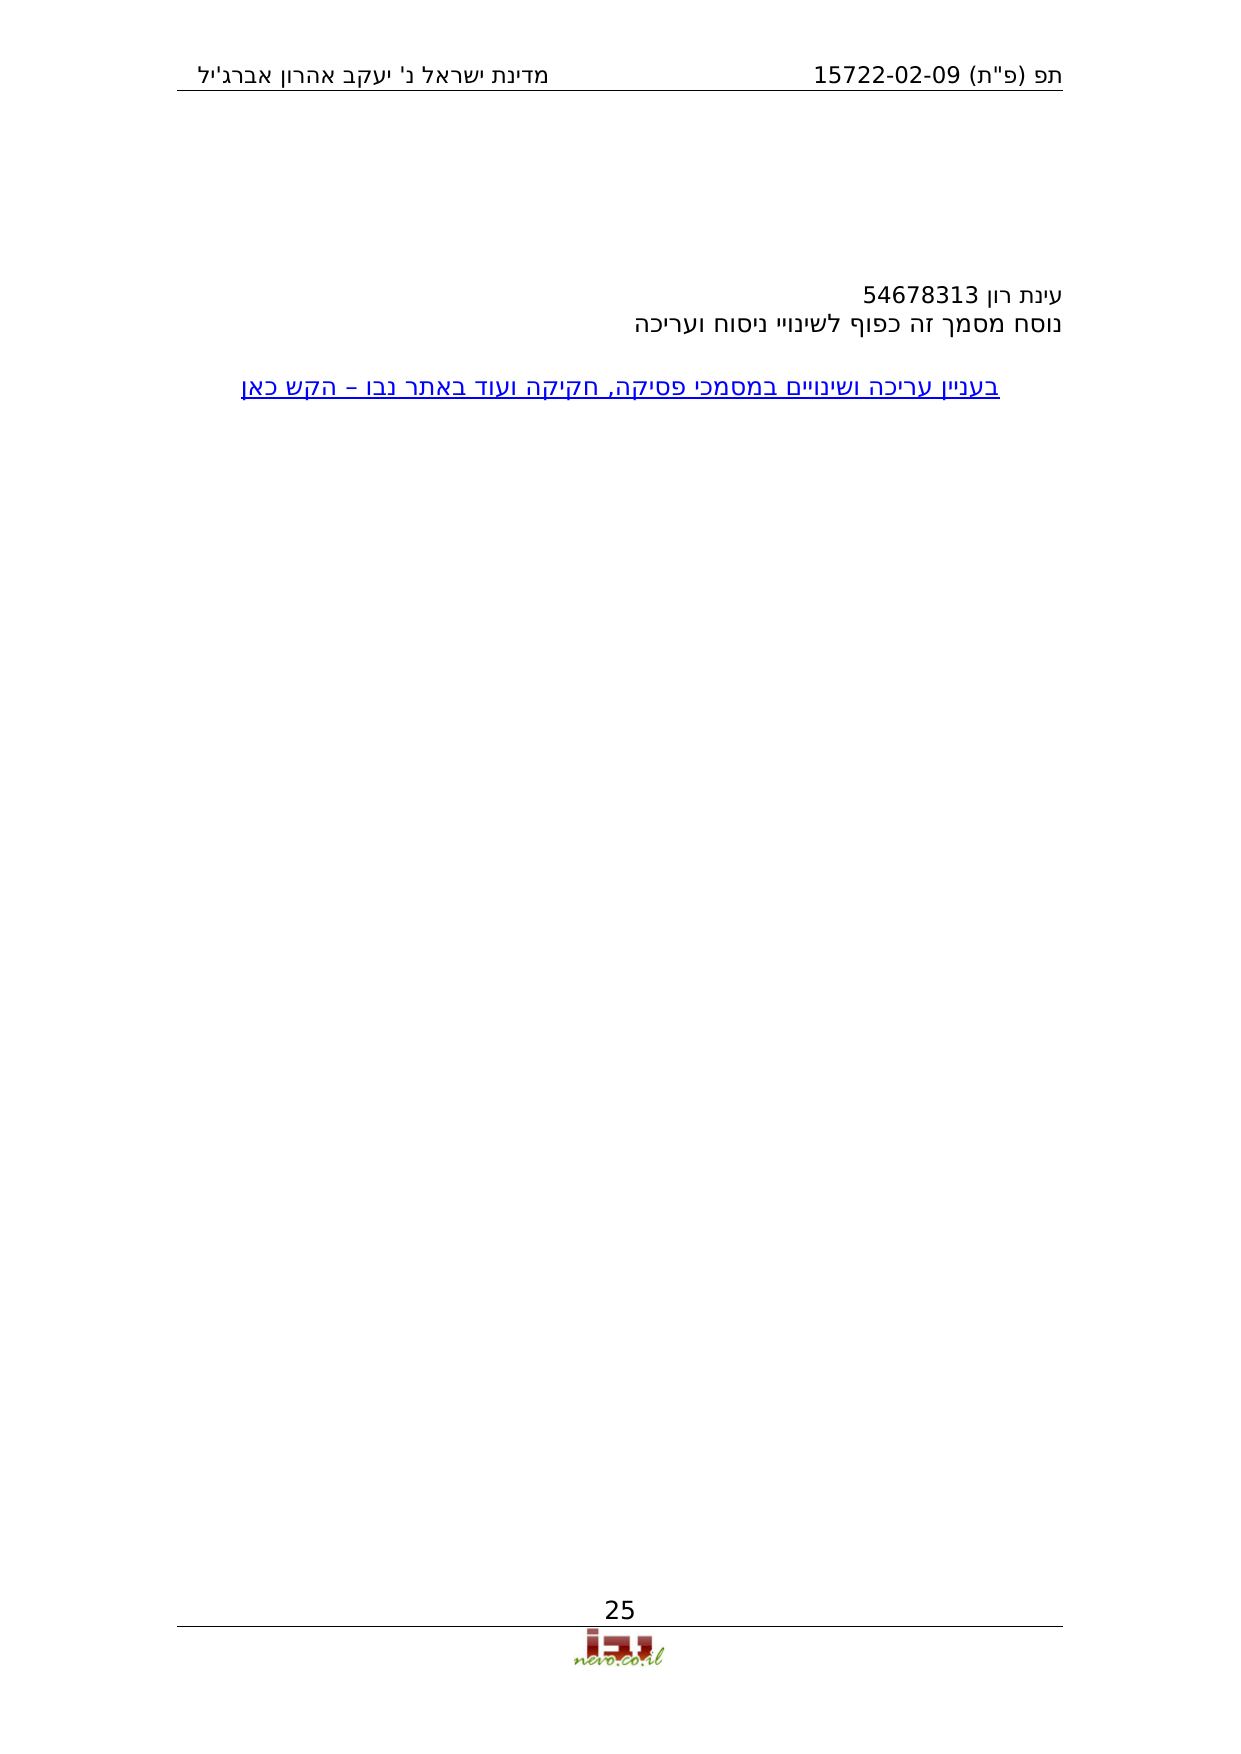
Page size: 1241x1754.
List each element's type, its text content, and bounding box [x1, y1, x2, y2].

picture [574, 1628, 666, 1667]
text עינת רון 54678313 [177, 282, 1063, 309]
text נוסח מסמך זה כפוף לשינויי ניסוח ועריכה [177, 309, 1063, 338]
text בעניין עריכה ושינויים במסמכי פסיקה, חקיקה ועוד באתר נבו – הקש כאן [177, 372, 1063, 401]
